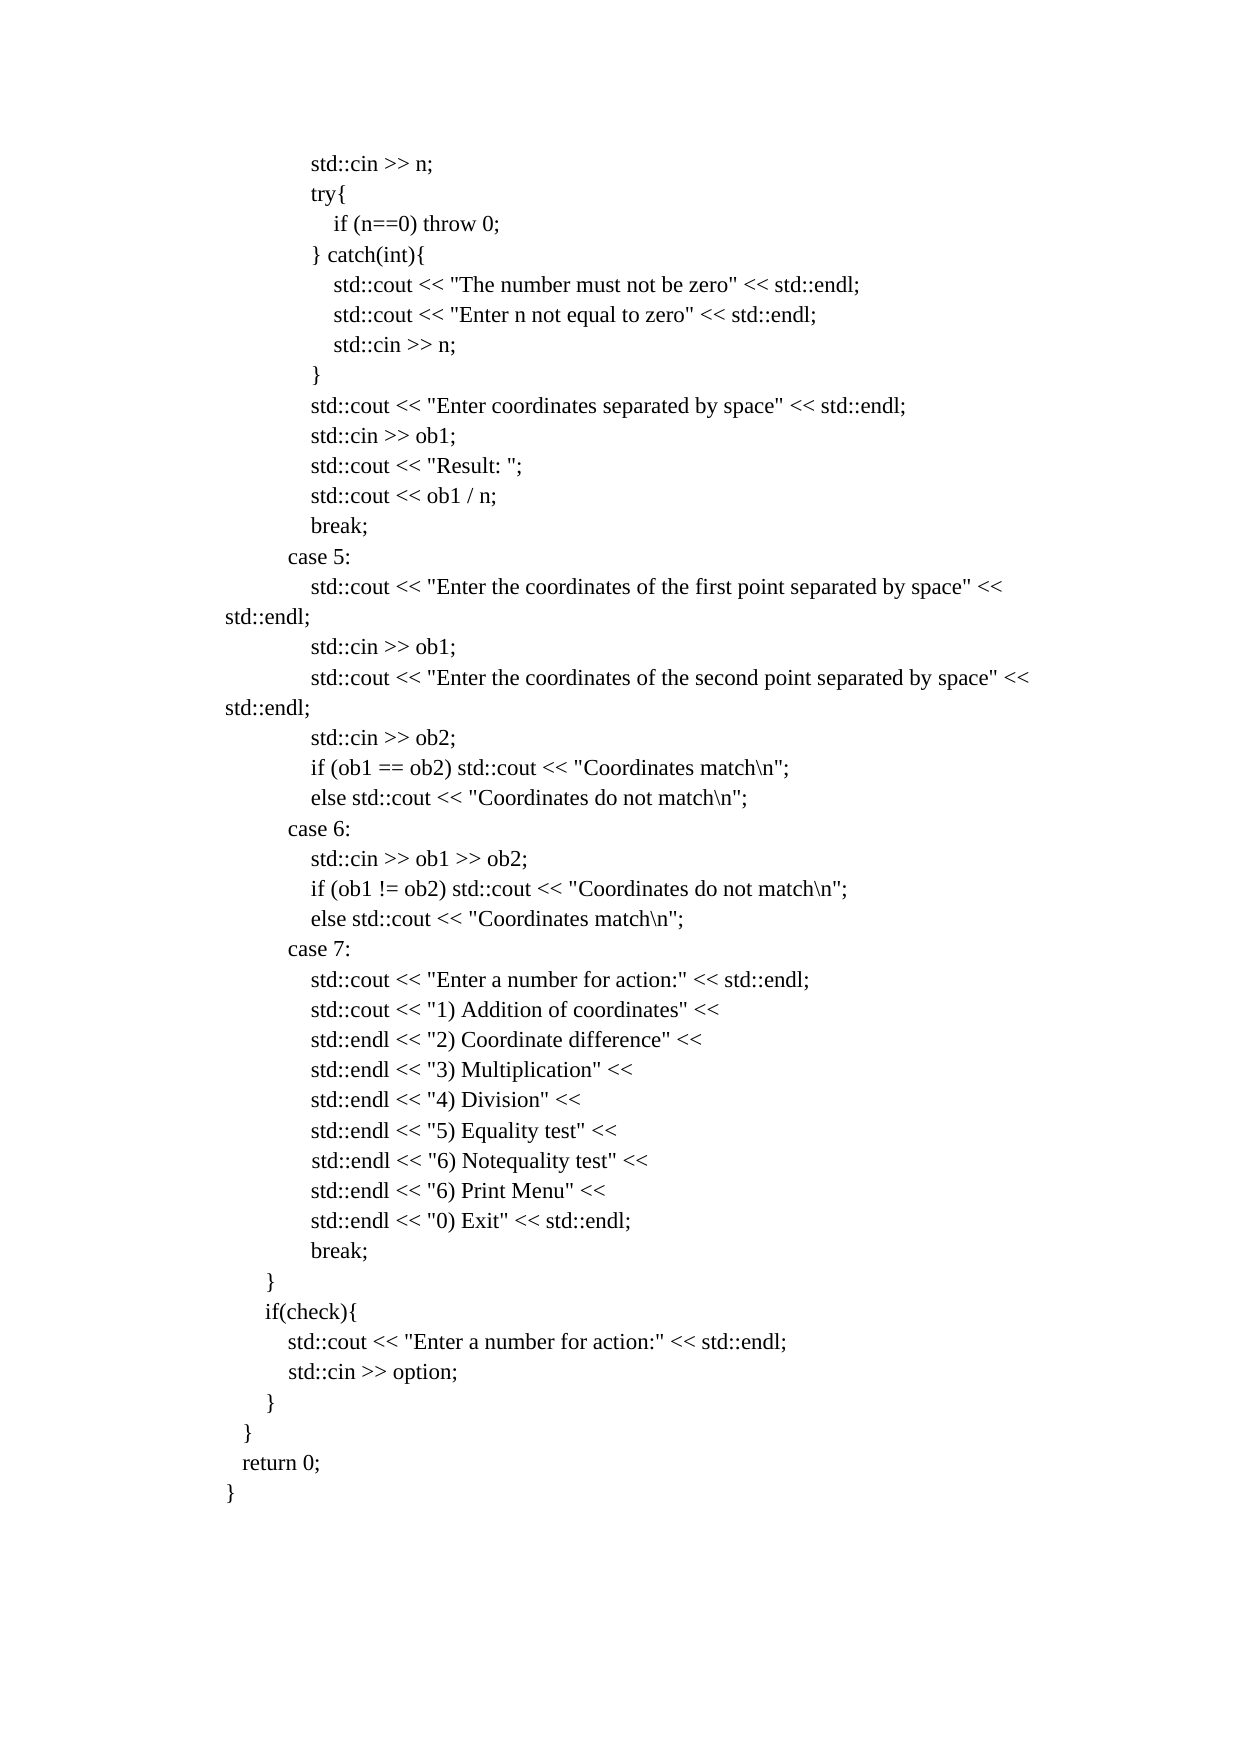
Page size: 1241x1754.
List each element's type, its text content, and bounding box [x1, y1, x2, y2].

text break; [225, 512, 1090, 539]
text std::cin >> ob1; [225, 633, 1090, 660]
text case 5: [225, 543, 1090, 569]
text else std::cout << "Сoordinates do not match\n"; [225, 784, 1090, 811]
text } [225, 1388, 1090, 1415]
text } [225, 1419, 1090, 1445]
text std::endl << "0) Exit" << std::endl; [225, 1207, 1090, 1234]
text std::cout << "Enter a number for action:" << std::endl; [225, 1328, 1090, 1354]
text std::cin >> n; [225, 150, 1090, 176]
text if (ob1 == ob2) std::cout << "Сoordinates match\n"; [225, 754, 1090, 781]
text std::endl << "4) Division" << [225, 1086, 1090, 1113]
text std::cin >> ob2; [225, 724, 1090, 750]
text std::cout << ob1 / n; [225, 482, 1090, 509]
text std::endl << "6) Print Menu" << [225, 1177, 1090, 1203]
text std::cout << "The number must not be zero" << std::endl; [225, 271, 1090, 297]
text std::endl << "3) Multiplication" << [225, 1056, 1090, 1083]
text try{ [225, 180, 1090, 207]
text std::endl << "6) Notequality test" << [225, 1147, 1090, 1173]
text std::cin >> option; [225, 1358, 1090, 1385]
text std::cout << "1) Addition of coordinates" << [225, 996, 1090, 1022]
text case 7: [225, 935, 1090, 962]
text } [225, 1479, 1090, 1506]
text if (ob1 != ob2) std::cout << "Сoordinates do not match\n"; [225, 875, 1090, 901]
text break; [225, 1237, 1090, 1264]
text std::cin >> ob1; [225, 422, 1090, 448]
text std::cin >> ob1 >> ob2; [225, 845, 1090, 871]
text } catch(int){ [225, 241, 1090, 267]
text std::cout << "Enter coordinates separated by space" << std::endl; [225, 392, 1090, 418]
text std::cout << "Enter n not equal to zero" << std::endl; [225, 301, 1090, 327]
text else std::cout << "Сoordinates match\n"; [225, 905, 1090, 932]
text return 0; [225, 1449, 1090, 1475]
text if(check){ [225, 1298, 1090, 1324]
text if (n==0) throw 0; [225, 210, 1090, 237]
text case 6: [225, 814, 1090, 841]
text } [225, 1268, 1090, 1294]
text std::cout << "Enter the coordinates of the first point separated by space" << std::endl; [225, 573, 1090, 629]
text std::endl << "2) Coordinate difference" << [225, 1026, 1090, 1052]
text } [225, 361, 1090, 388]
text std::cin >> n; [225, 331, 1090, 358]
text std::cout << "Result: "; [225, 452, 1090, 478]
text std::cout << "Enter the coordinates of the second point separated by space" << std::endl; [225, 663, 1090, 720]
text std::cout << "Enter a number for action:" << std::endl; [225, 966, 1090, 992]
text std::endl << "5) Equality test" << [225, 1117, 1090, 1143]
